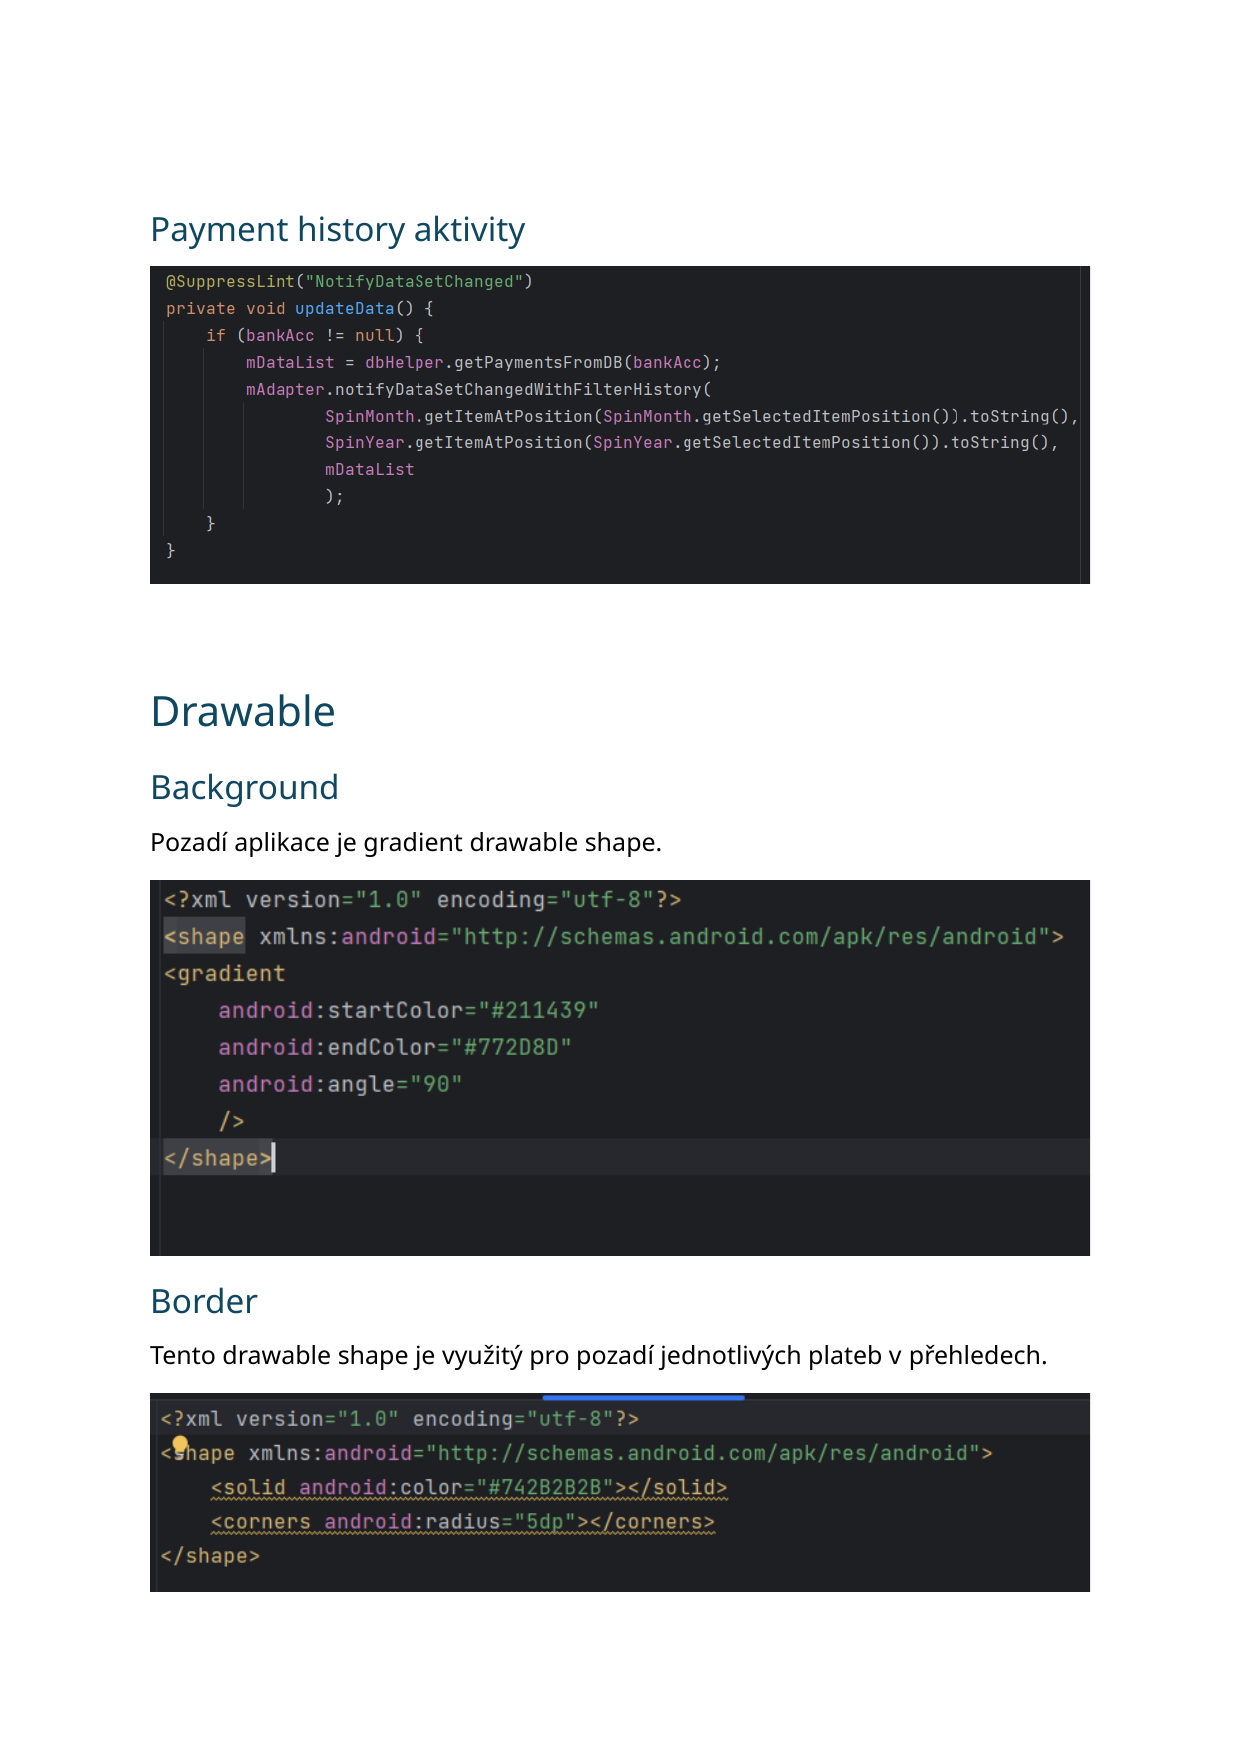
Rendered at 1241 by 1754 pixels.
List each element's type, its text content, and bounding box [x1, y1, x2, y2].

subtitle Payment history aktivity [150, 206, 1090, 251]
picture [150, 1393, 1091, 1592]
subtitle Background [150, 764, 1090, 809]
picture [150, 880, 1091, 1256]
picture [150, 266, 1091, 584]
text Tento drawable shape je využitý pro pozadí jednotlivých plateb v přehledech. [150, 1338, 1090, 1372]
subtitle Border [150, 1277, 1090, 1323]
subtitle Drawable [150, 682, 1090, 739]
text Pozadí aplikace je gradient drawable shape. [150, 824, 1090, 859]
